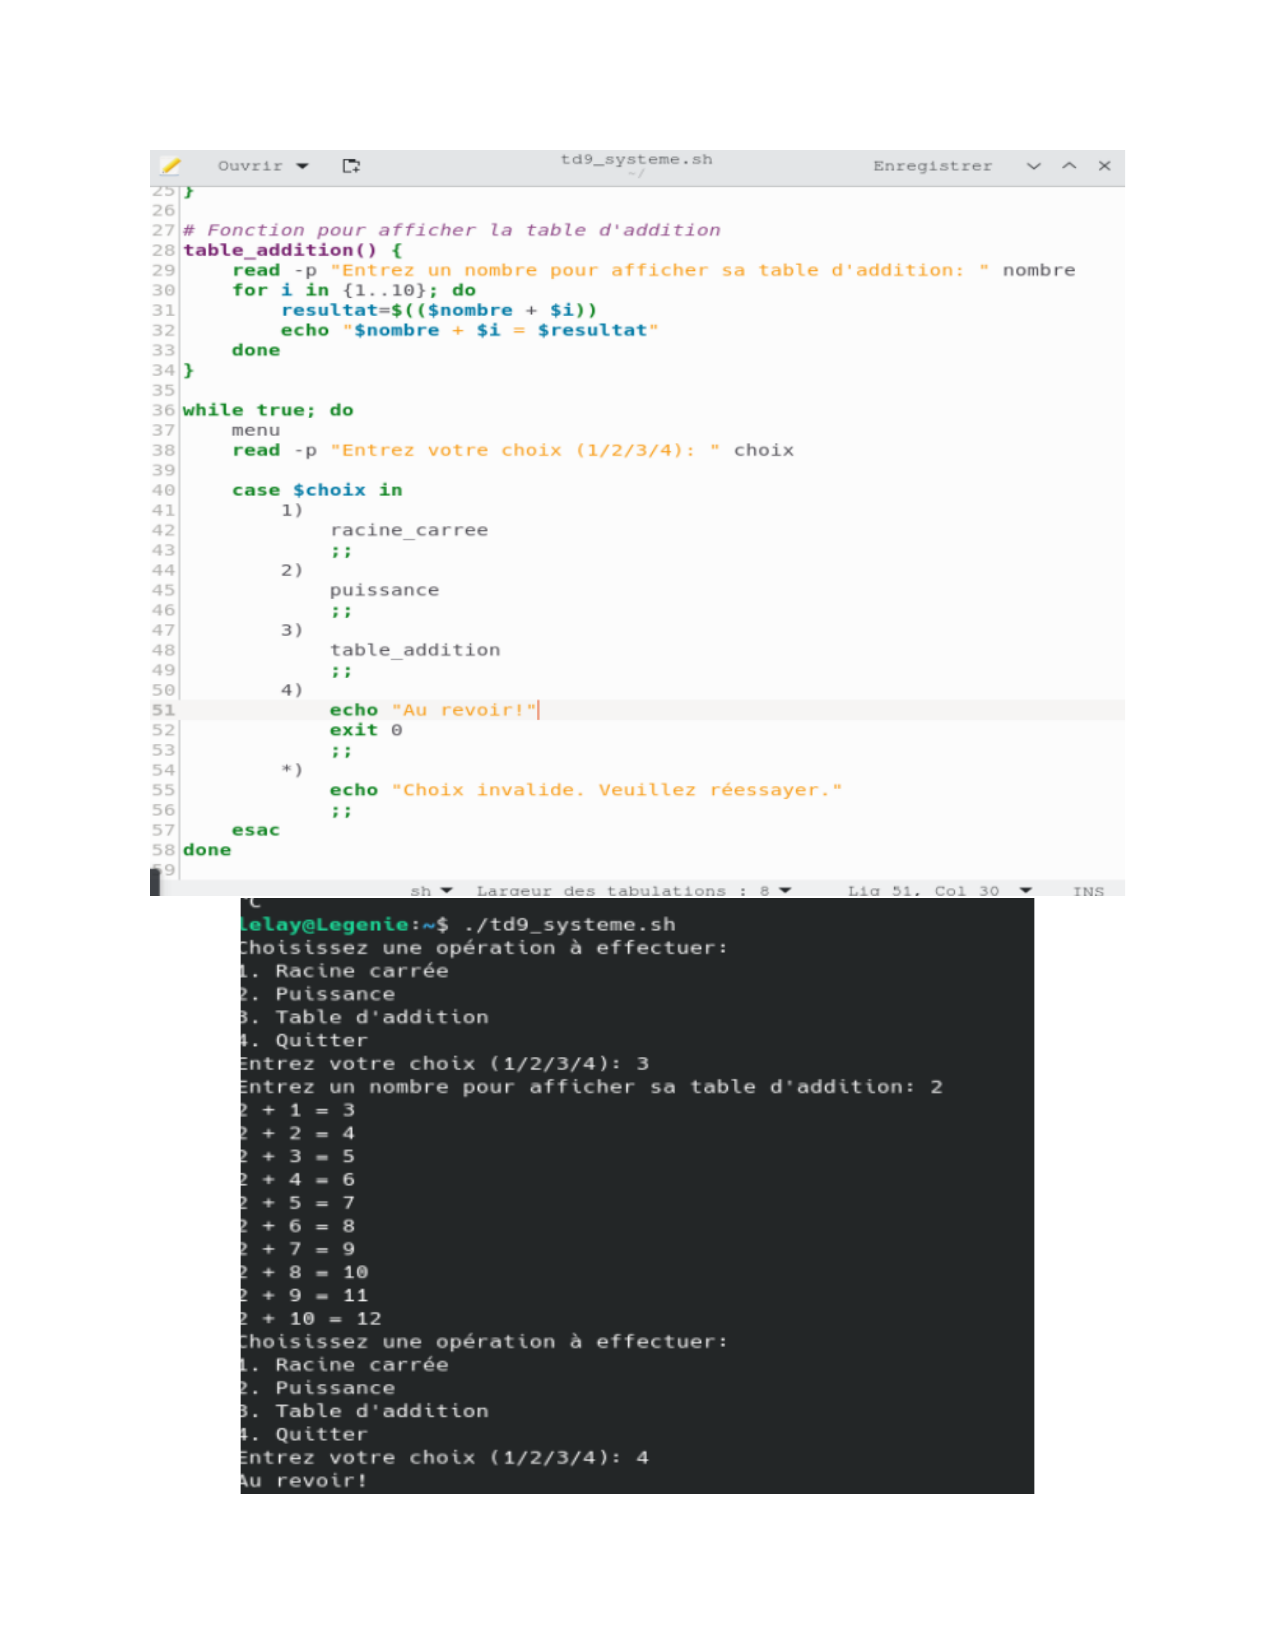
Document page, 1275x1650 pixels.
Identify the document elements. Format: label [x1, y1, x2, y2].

picture [150, 150, 1125, 896]
picture [240, 898, 1035, 1494]
